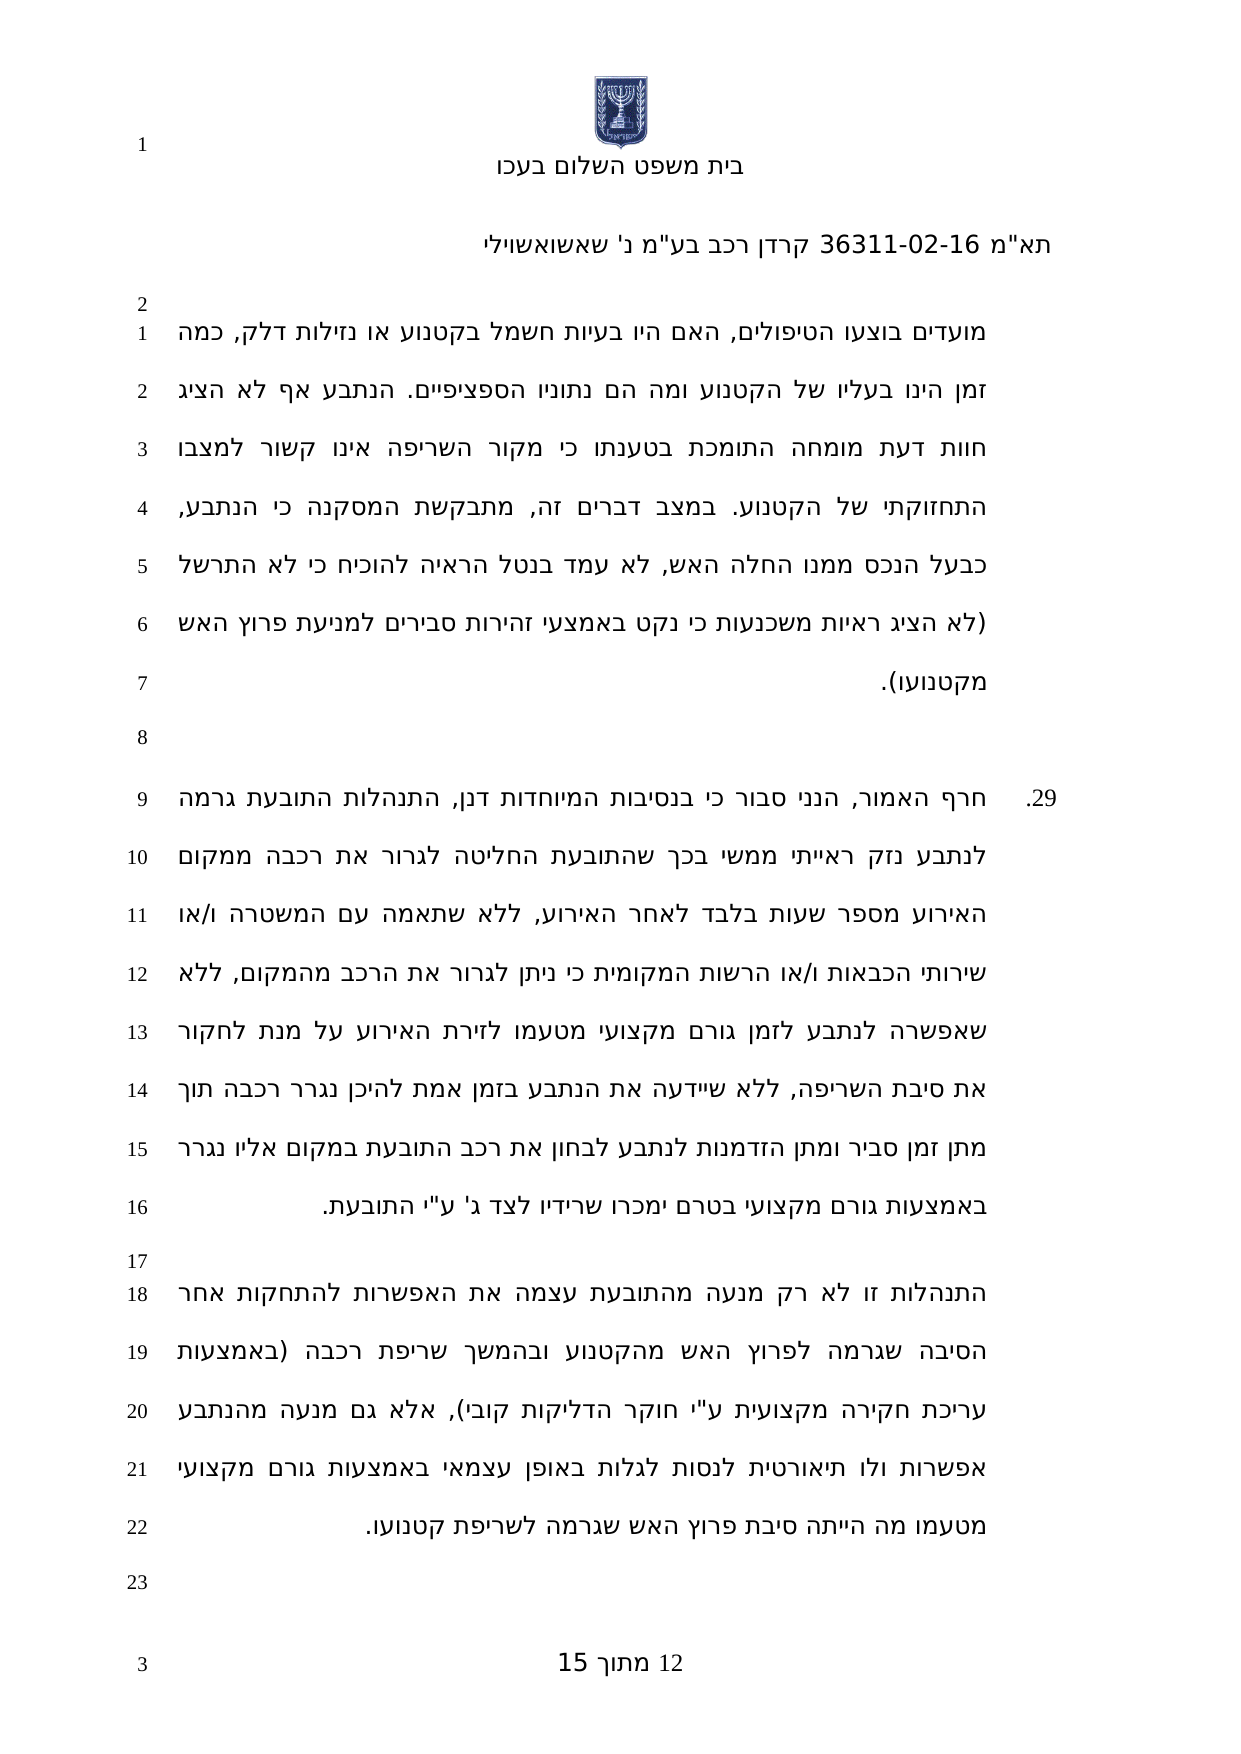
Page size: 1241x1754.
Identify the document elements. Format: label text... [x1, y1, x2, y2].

list חרף האמור, הנני סבור כי בנסיבות המיוחדות דנן, התנהלות התובעת גרמה לנתבע נזק ראייתי ממשי בכך שהתובעת החליטה לגרור את רכבה ממקום האירוע מספר שעות בלבד לאחר האירוע, ללא שתאמה עם המשטרה ו/או שירותי הכבאות ו/או הרשות המקומית כי ניתן לגרור את הרכב מהמקום, ללא שאפשרה לנתבע לזמן גורם מקצועי מטעמו לזירת האירוע על מנת לחקור את סיבת השריפה, ללא שיידעה את הנתבע בזמן אמת להיכן נגרר רכבה תוך מתן זמן סביר ומתן הזדמנות לנתבע לבחון את רכב התובעת במקום אליו נגרר באמצעות גורם מקצועי בטרם ימכרו שרידיו לצד ג' ע"י התובעת. [177, 783, 1026, 1220]
picture [589, 75, 651, 152]
text התנהלות זו לא רק מנעה מהתובעת עצמה את האפשרות להתחקות אחר הסיבה שגרמה לפרוץ האש מהקטנוע ובהמשך שריפת רכבה (באמצעות עריכת חקירה מקצועית ע"י חוקר הדליקות קובי), אלא גם מנעה מהנתבע אפשרות ולו תיאורטית לנסות לגלות באופן עצמאי באמצעות גורם מקצועי מטעמו מה הייתה סיבת פרוץ האש שגרמה לשריפת קטנועו. [177, 1278, 988, 1541]
